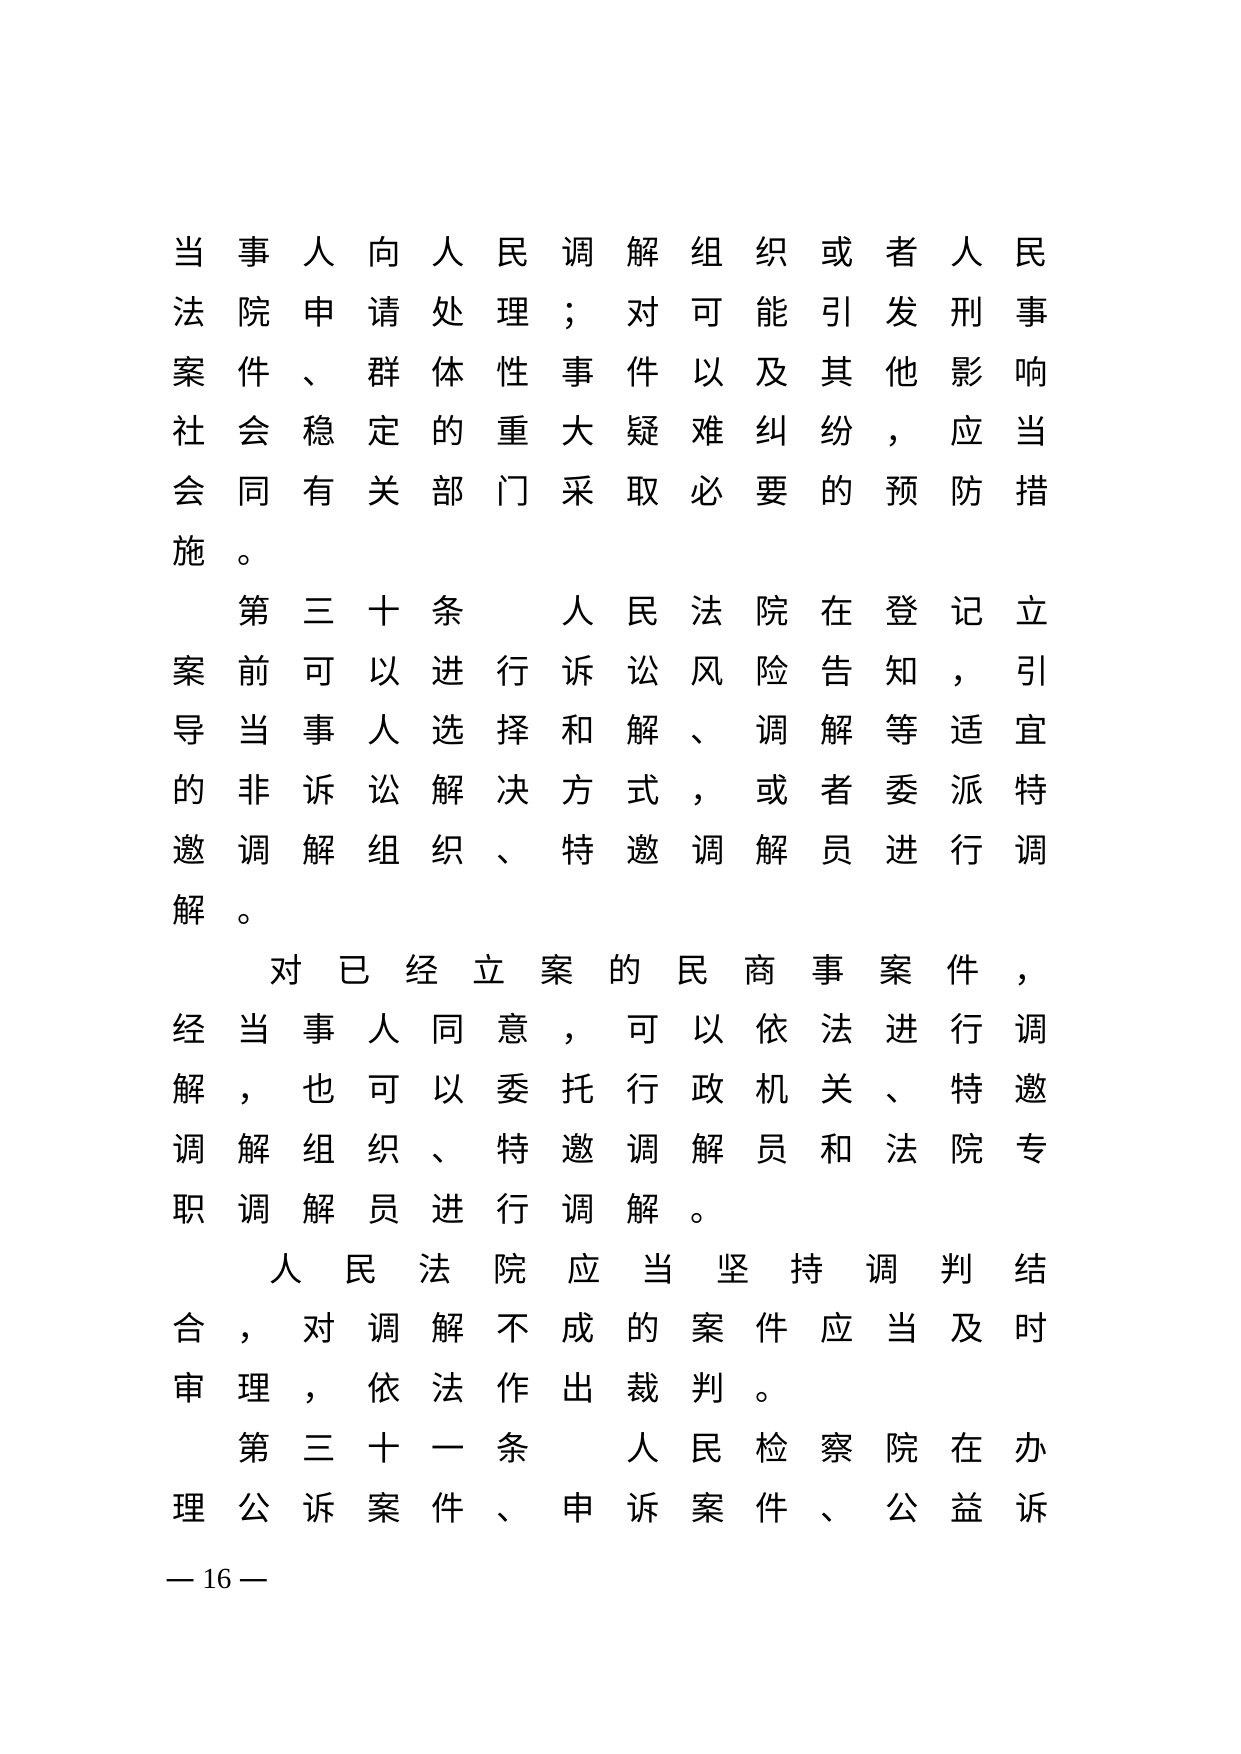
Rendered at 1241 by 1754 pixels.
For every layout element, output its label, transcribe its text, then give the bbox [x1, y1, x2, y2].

text 人民法院应当坚持调判结合，对调解不成的案件应当及时审理，依法作出裁判。 [172, 1237, 1079, 1416]
text 第三十条 人民法院在登记立案前可以进行诉讼风险告知，引导当事人选择和解、调解等适宜的非诉讼解决方式，或者委派特邀调解组织、特邀调解员进行调解。 [172, 579, 1079, 938]
text 对已经立案的民商事案件，经当事人同意，可以依法进行调解，也可以委托行政机关、特邀调解组织、特邀调解员和法院专职调解员进行调解。 [172, 938, 1079, 1237]
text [172, 1416, 1079, 1536]
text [172, 220, 1079, 579]
